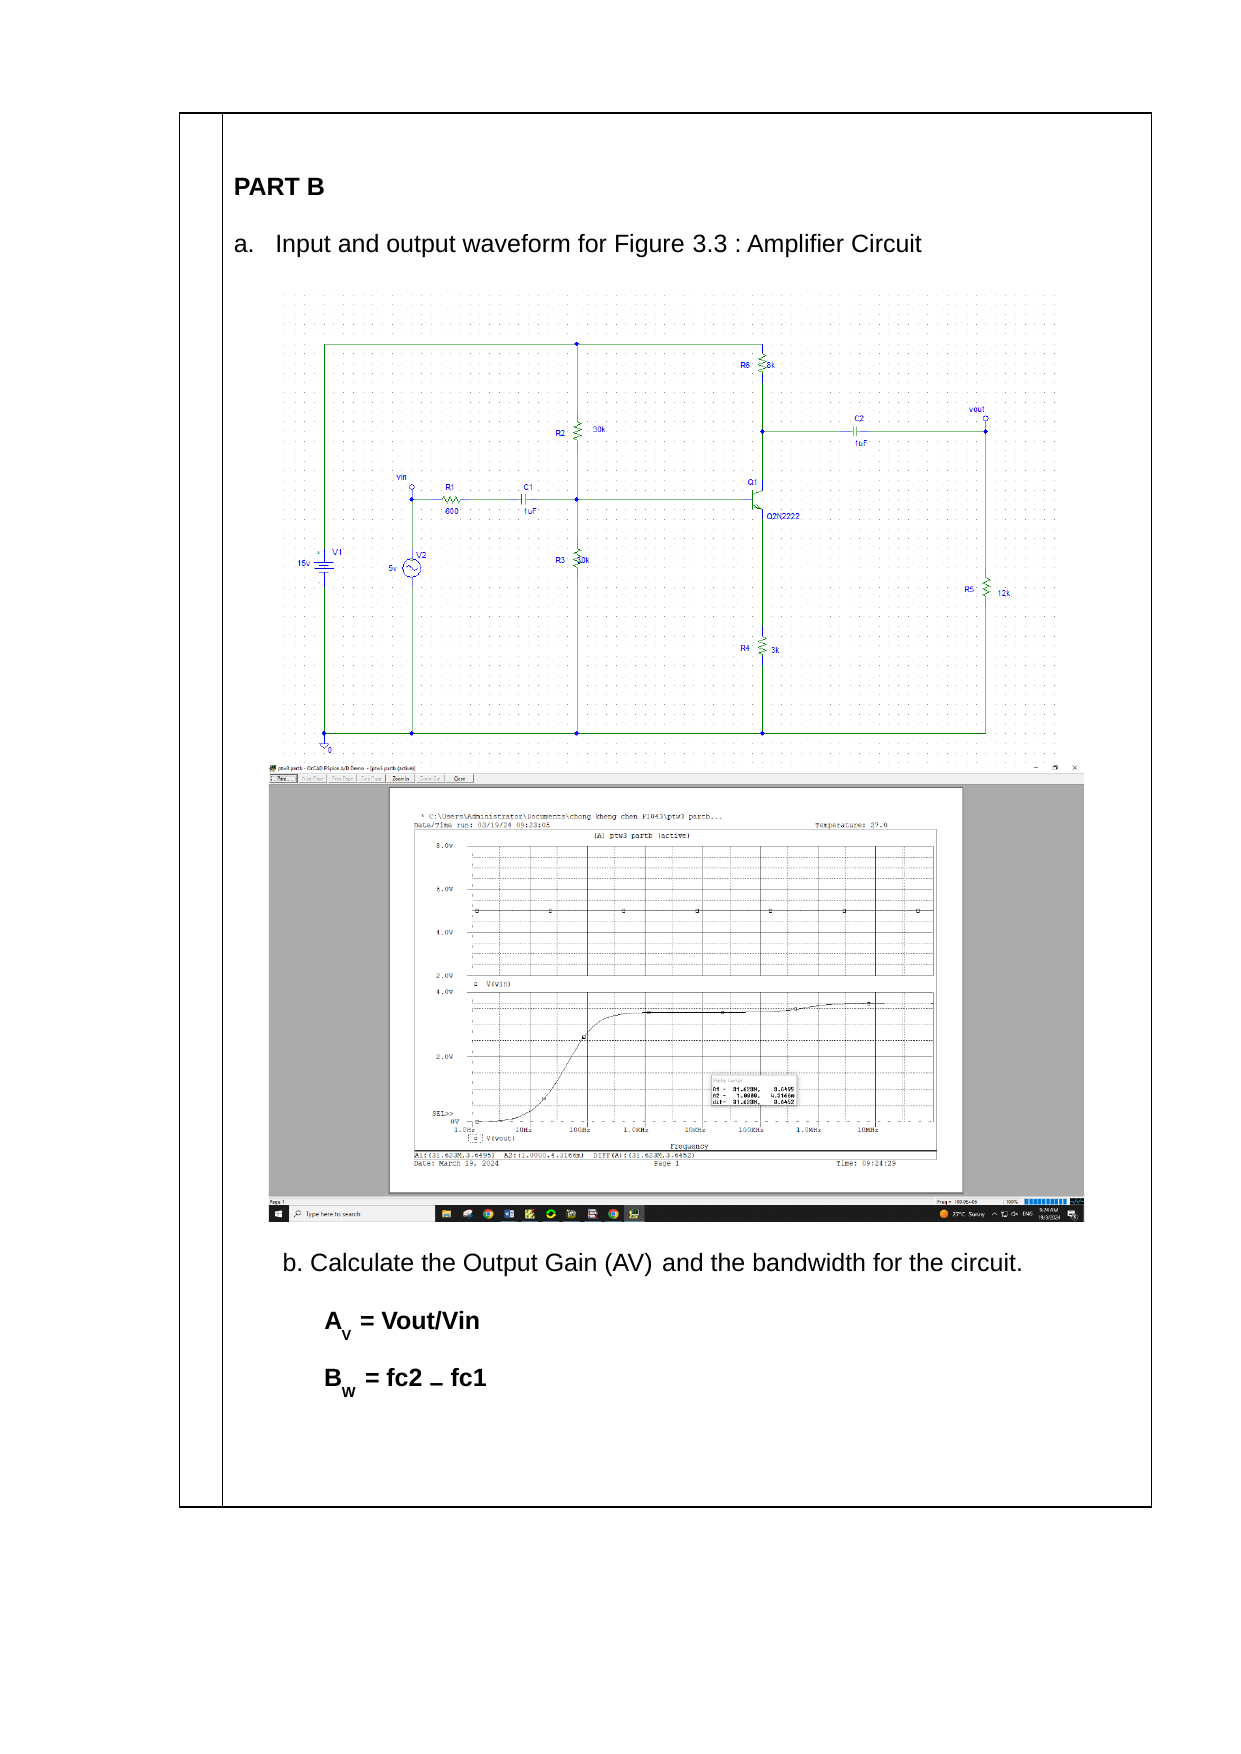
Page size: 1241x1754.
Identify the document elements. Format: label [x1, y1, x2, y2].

picture [268, 291, 1085, 1222]
